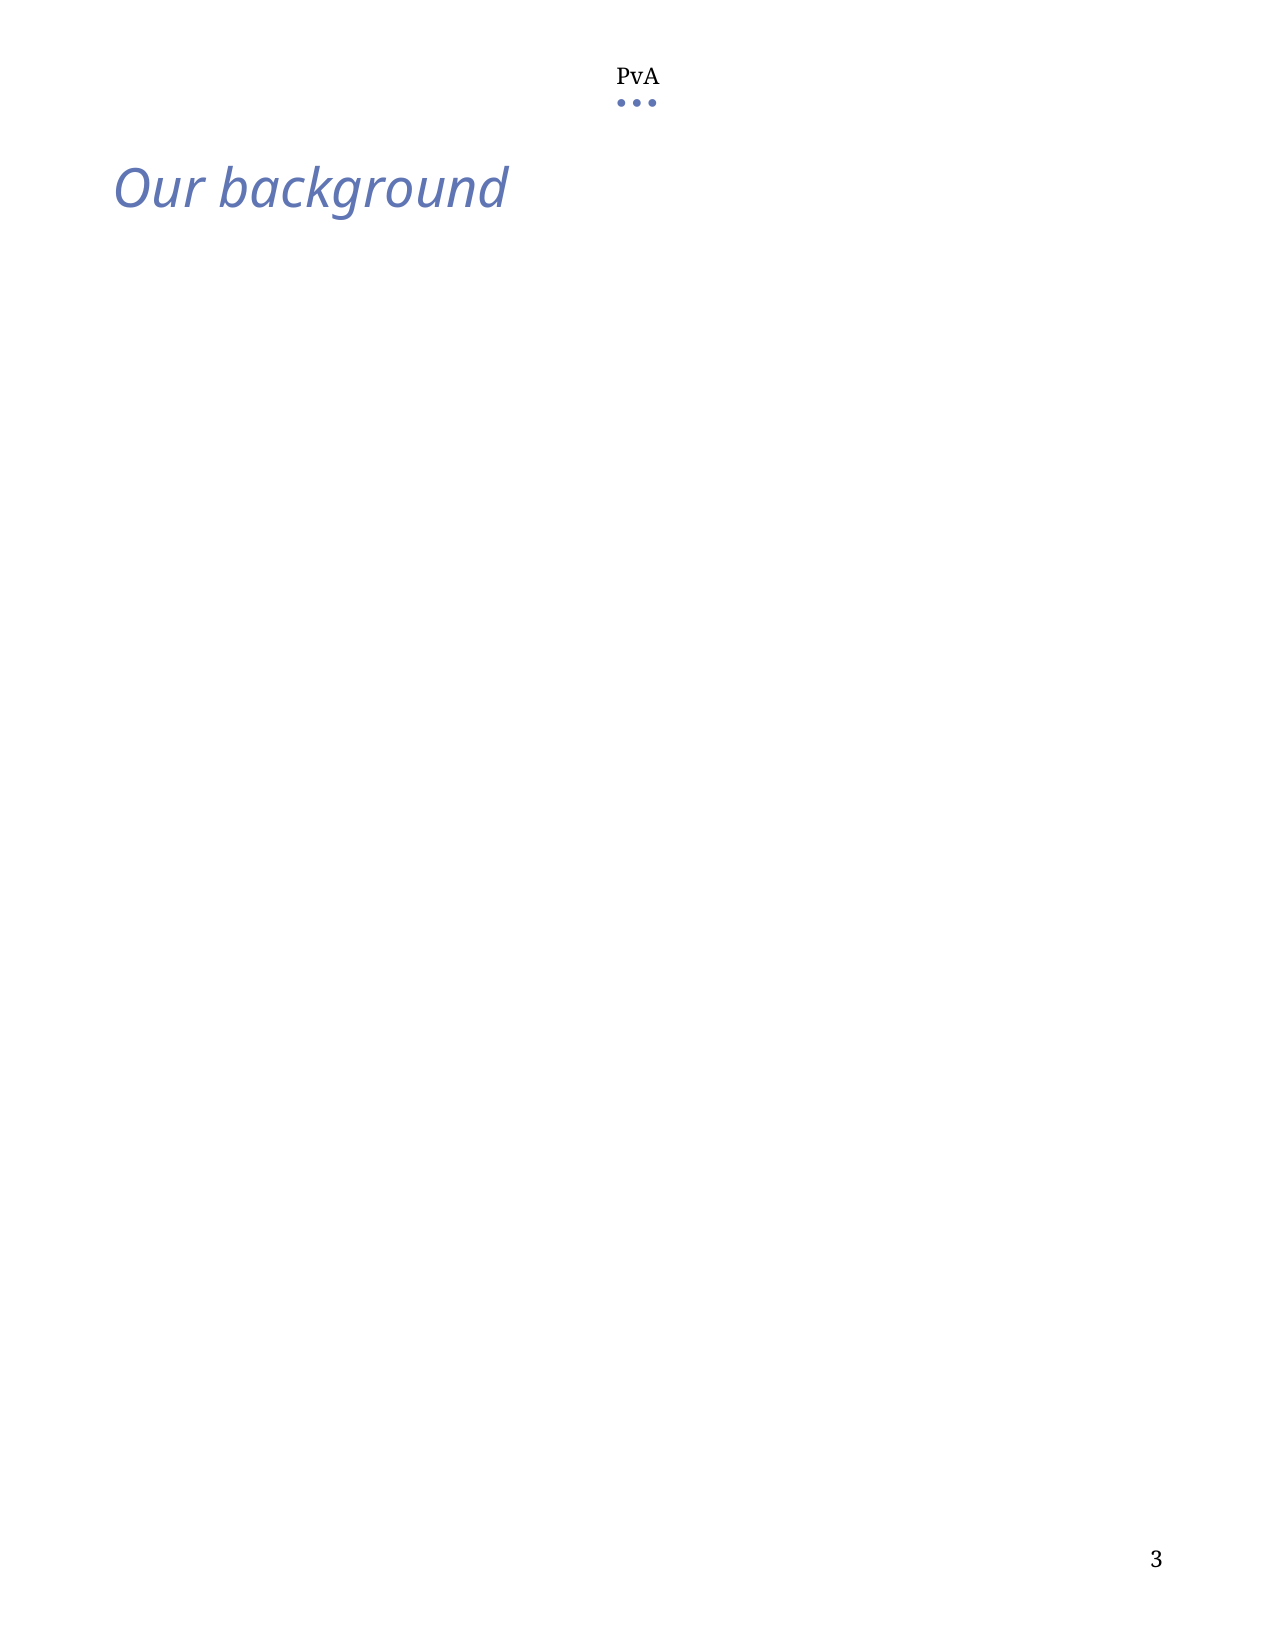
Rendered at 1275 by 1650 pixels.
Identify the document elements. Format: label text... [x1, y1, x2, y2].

subtitle Our background [112, 150, 1162, 224]
